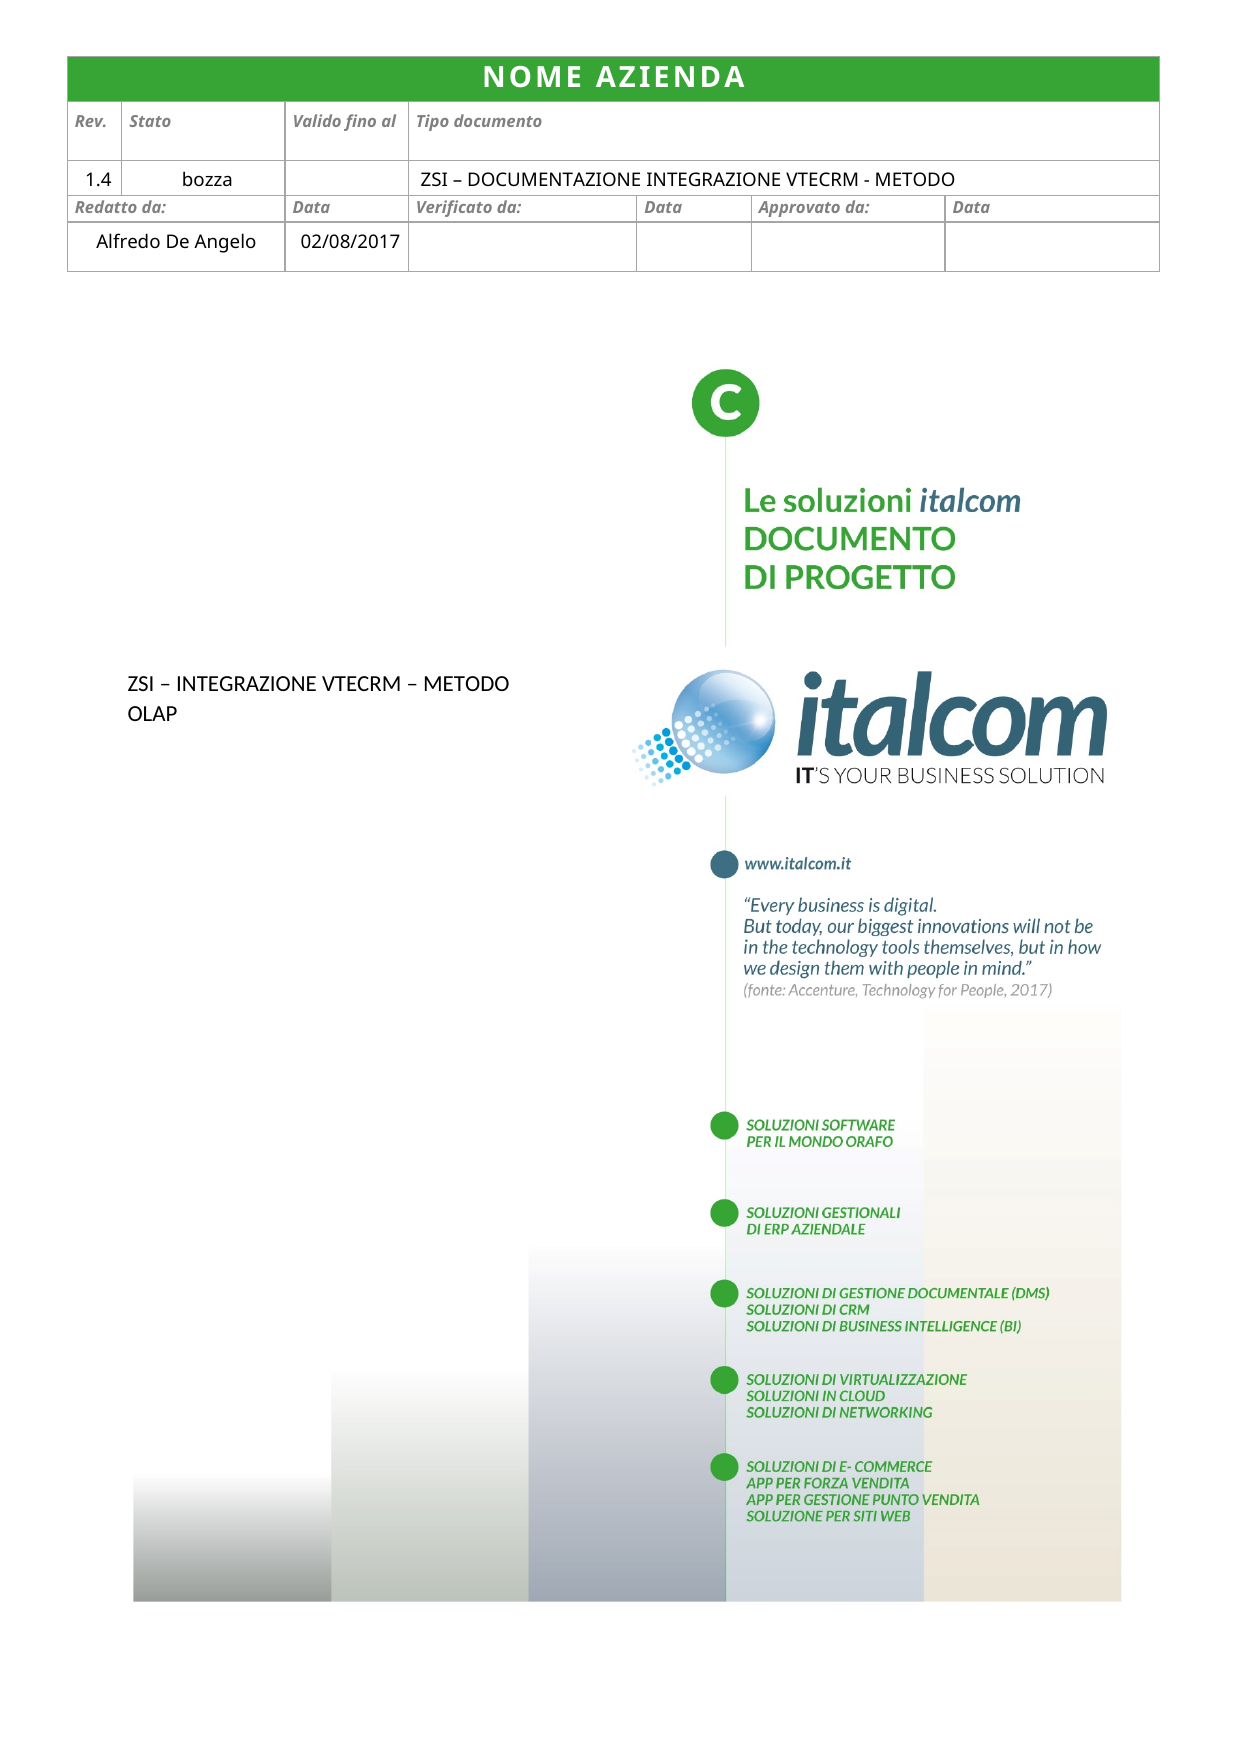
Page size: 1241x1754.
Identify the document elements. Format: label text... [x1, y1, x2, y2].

table_cell Stato [122, 102, 284, 159]
table_cell Verificato da: [409, 196, 636, 221]
table_cell Valido fino al [286, 102, 408, 159]
table_cell Alfredo De Angelo [68, 223, 284, 271]
table_cell [946, 223, 1159, 271]
table_cell Data [637, 196, 751, 221]
table_cell 1.4 [68, 161, 121, 195]
table_cell Redatto da: [68, 196, 284, 221]
table_cell Tipo documento [409, 102, 1159, 159]
table_cell Data [946, 196, 1159, 221]
table_cell [752, 223, 944, 271]
table_cell Data [286, 196, 408, 221]
table_cell [637, 223, 751, 271]
table_cell Approvato da: [752, 196, 944, 221]
table_header NOME AZIENDA [68, 57, 1159, 101]
picture [76, 104, 1167, 1647]
table_cell Rev. [68, 102, 121, 159]
table_cell [409, 223, 636, 271]
table_cell bozza [122, 161, 284, 195]
table_cell 02/08/2017 [286, 223, 408, 271]
table_cell [286, 161, 408, 195]
table_cell ZSI – DOCUMENTAZIONE INTEGRAZIONE VTECRM - METODO [409, 161, 1159, 195]
